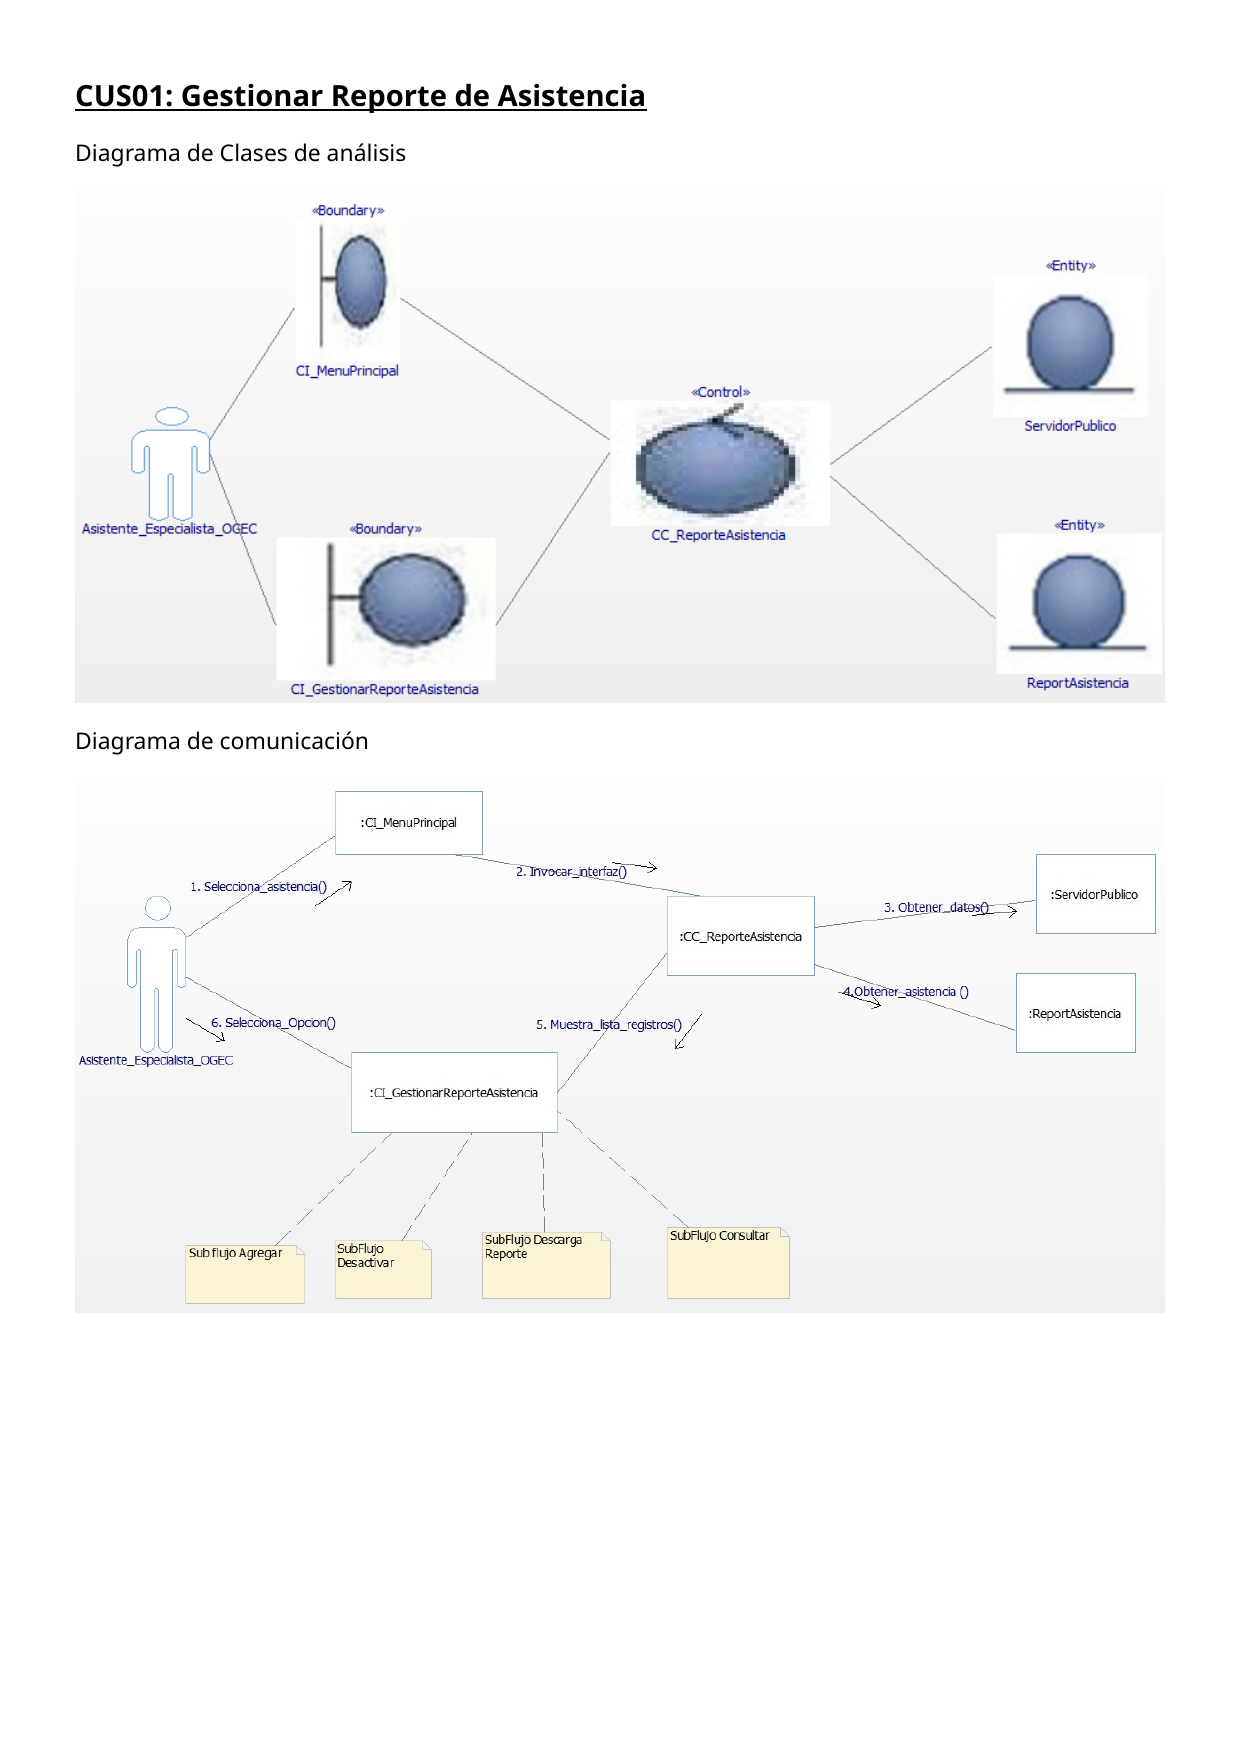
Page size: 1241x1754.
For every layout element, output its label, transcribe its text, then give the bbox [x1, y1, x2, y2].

picture [75, 777, 1166, 1313]
text CUS01: Gestionar Reporte de Asistencia [75, 75, 1165, 115]
text Diagrama de comunicación [75, 725, 1165, 756]
text Diagrama de Clases de análisis [75, 137, 1165, 168]
picture [75, 190, 1166, 703]
